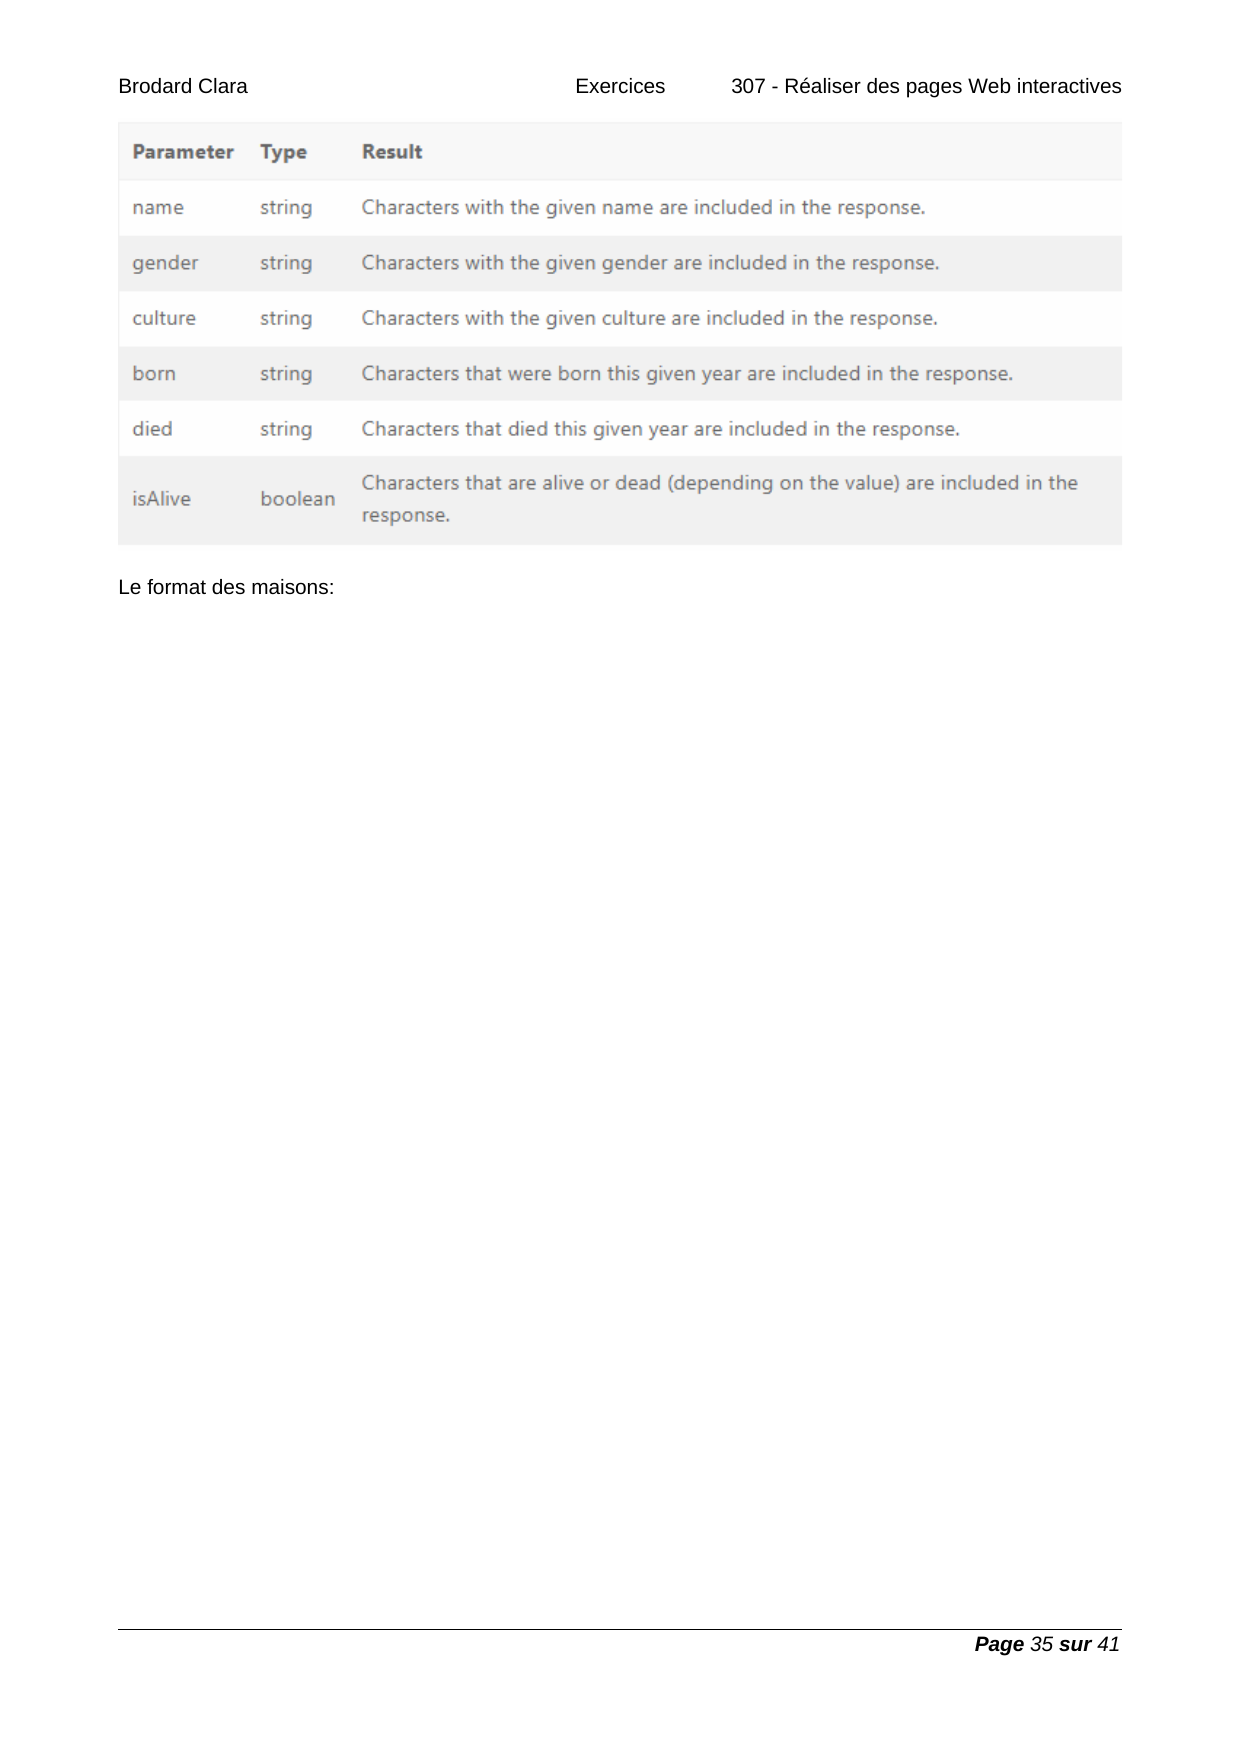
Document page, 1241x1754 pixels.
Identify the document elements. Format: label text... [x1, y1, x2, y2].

text Le format des maisons: [118, 575, 1122, 599]
picture [118, 118, 1123, 551]
